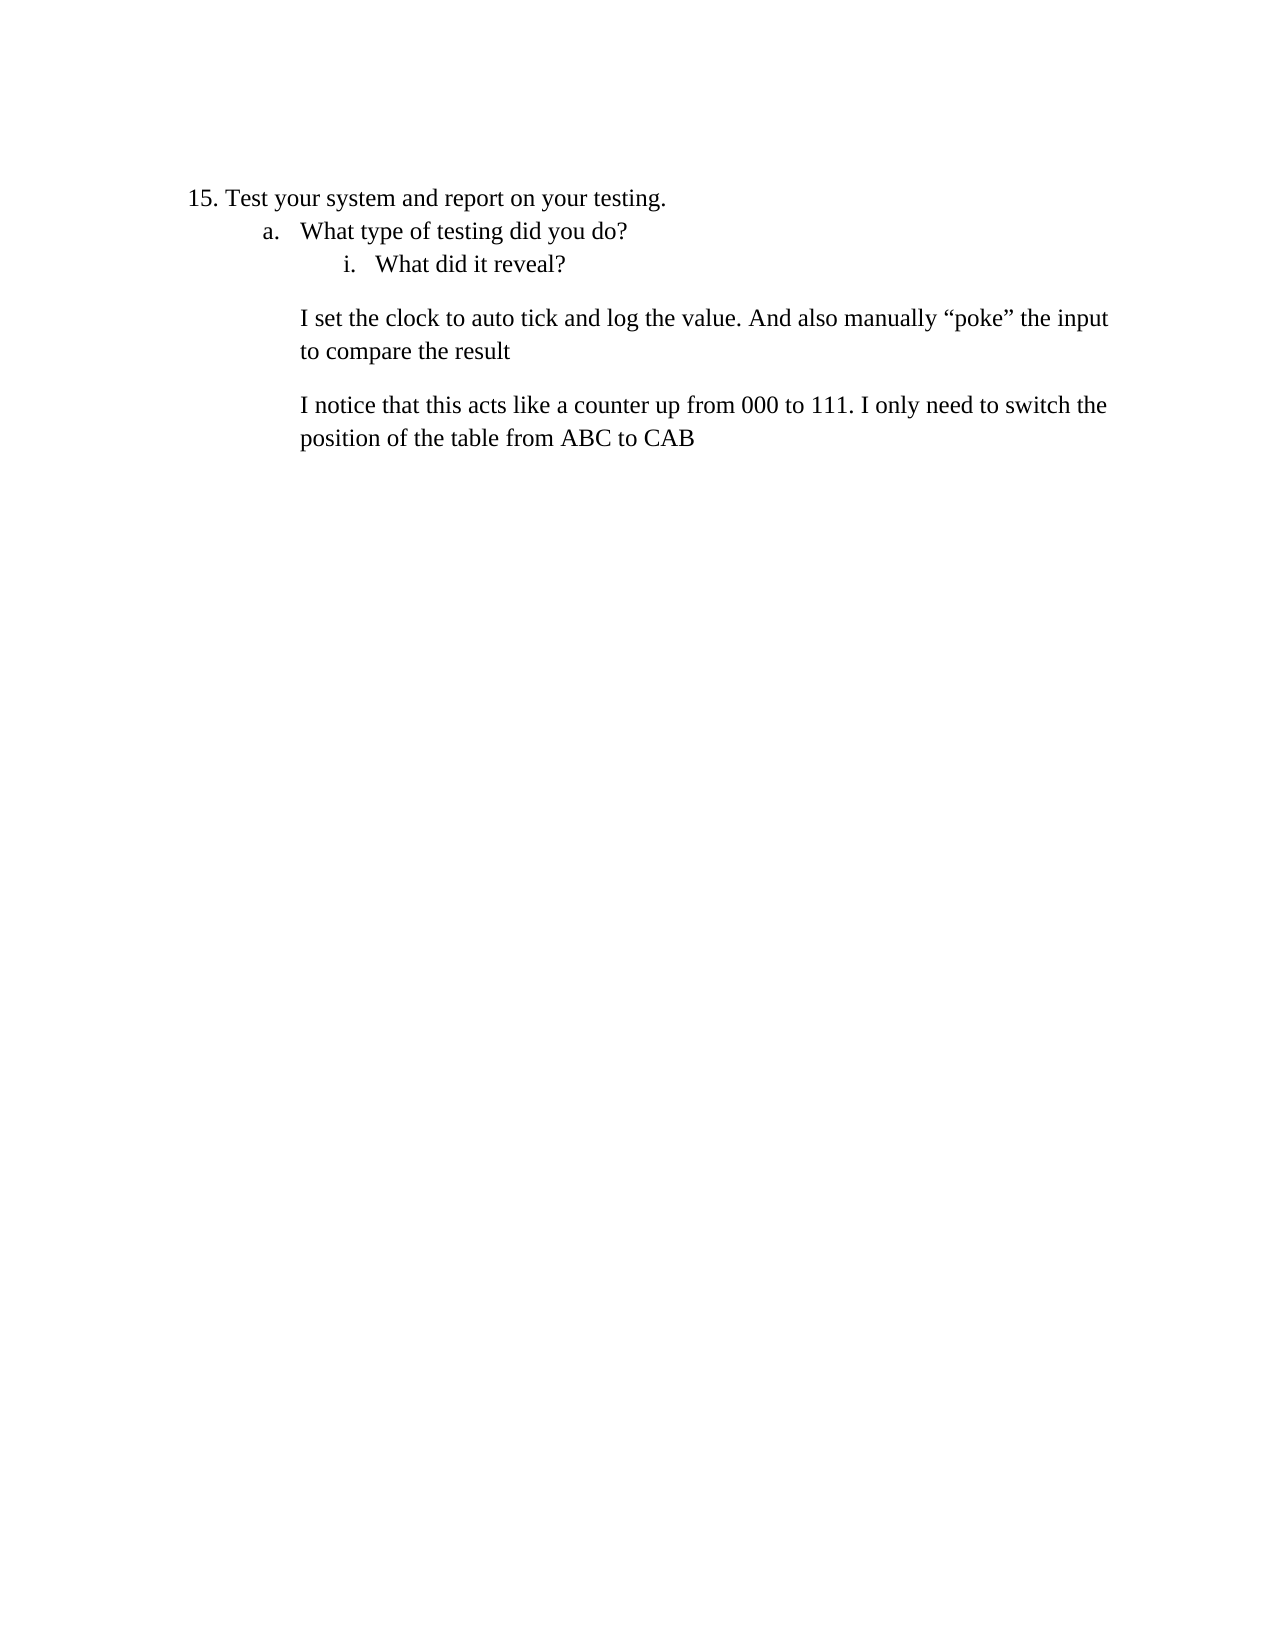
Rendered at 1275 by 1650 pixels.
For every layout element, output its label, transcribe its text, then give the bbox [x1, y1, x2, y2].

list Test your system and report on your testing. [187, 183, 1125, 212]
list What did it reveal? [356, 249, 1125, 278]
text I notice that this acts like a counter up from 000 to 111. I only need to switch the position of the table from ABC to CAB [300, 390, 1125, 452]
text I set the clock to auto tick and log the value. And also manually “poke” the input to compare the result [300, 303, 1125, 365]
list What type of testing did you do? [262, 216, 1125, 245]
